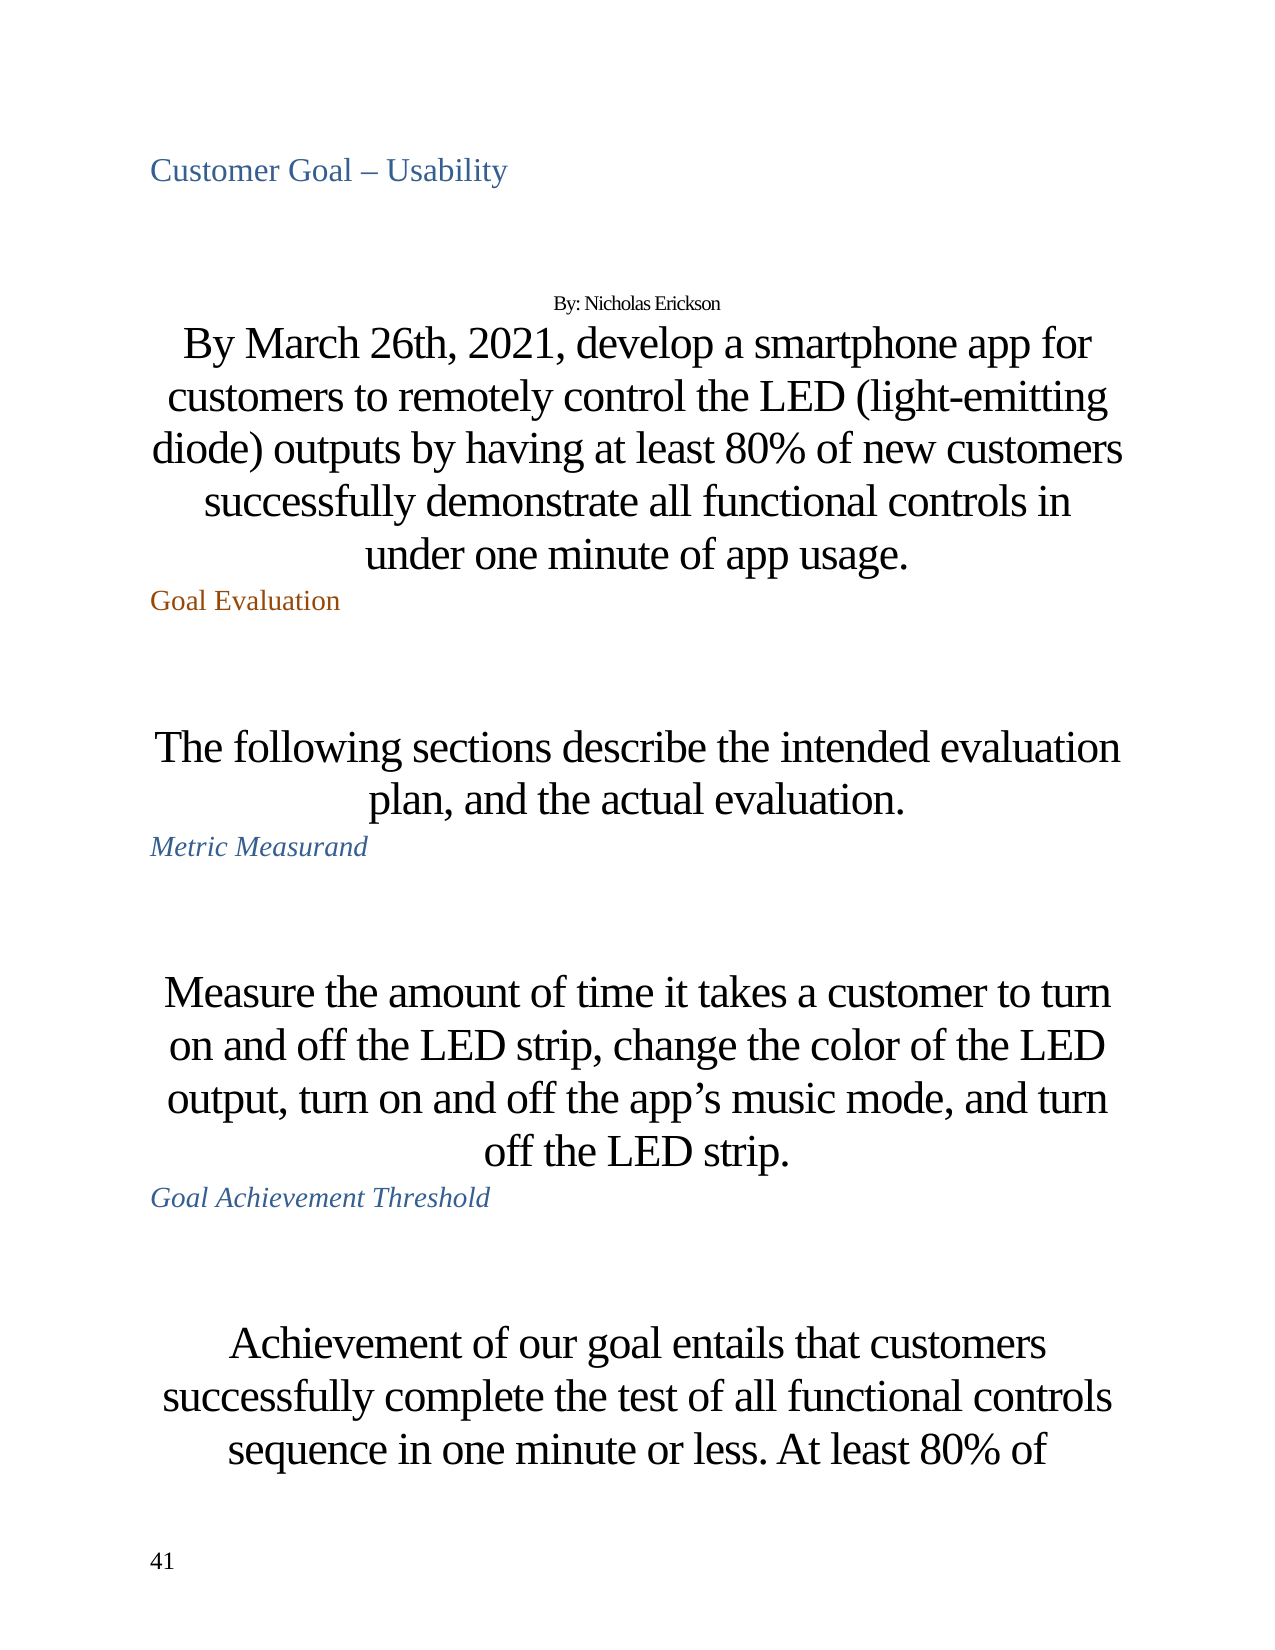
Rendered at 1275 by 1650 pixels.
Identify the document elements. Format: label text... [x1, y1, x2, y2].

subtitle Goal Evaluation [150, 583, 1125, 617]
subtitle Customer Goal – Usability [150, 150, 1125, 188]
subtitle Metric Measurand [150, 829, 1125, 862]
title By: Nicholas Erickson [150, 291, 1125, 315]
title The following sections describe the intended evaluation plan, and the actual evaluation. [150, 719, 1125, 825]
title By March 26th, 2021, develop a smartphone app for customers to remotely control the LED (light-emitting diode) outputs by having at least 80% of new customers successfully demonstrate all functional controls in under one minute of app usage. [150, 315, 1125, 579]
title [150, 1316, 1125, 1474]
subtitle Goal Achievement Threshold [150, 1180, 1125, 1213]
title Measure the amount of time it takes a customer to turn on and off the LED strip, change the color of the LED output, turn on and off the app’s music mode, and turn off the LED strip. [150, 965, 1125, 1176]
